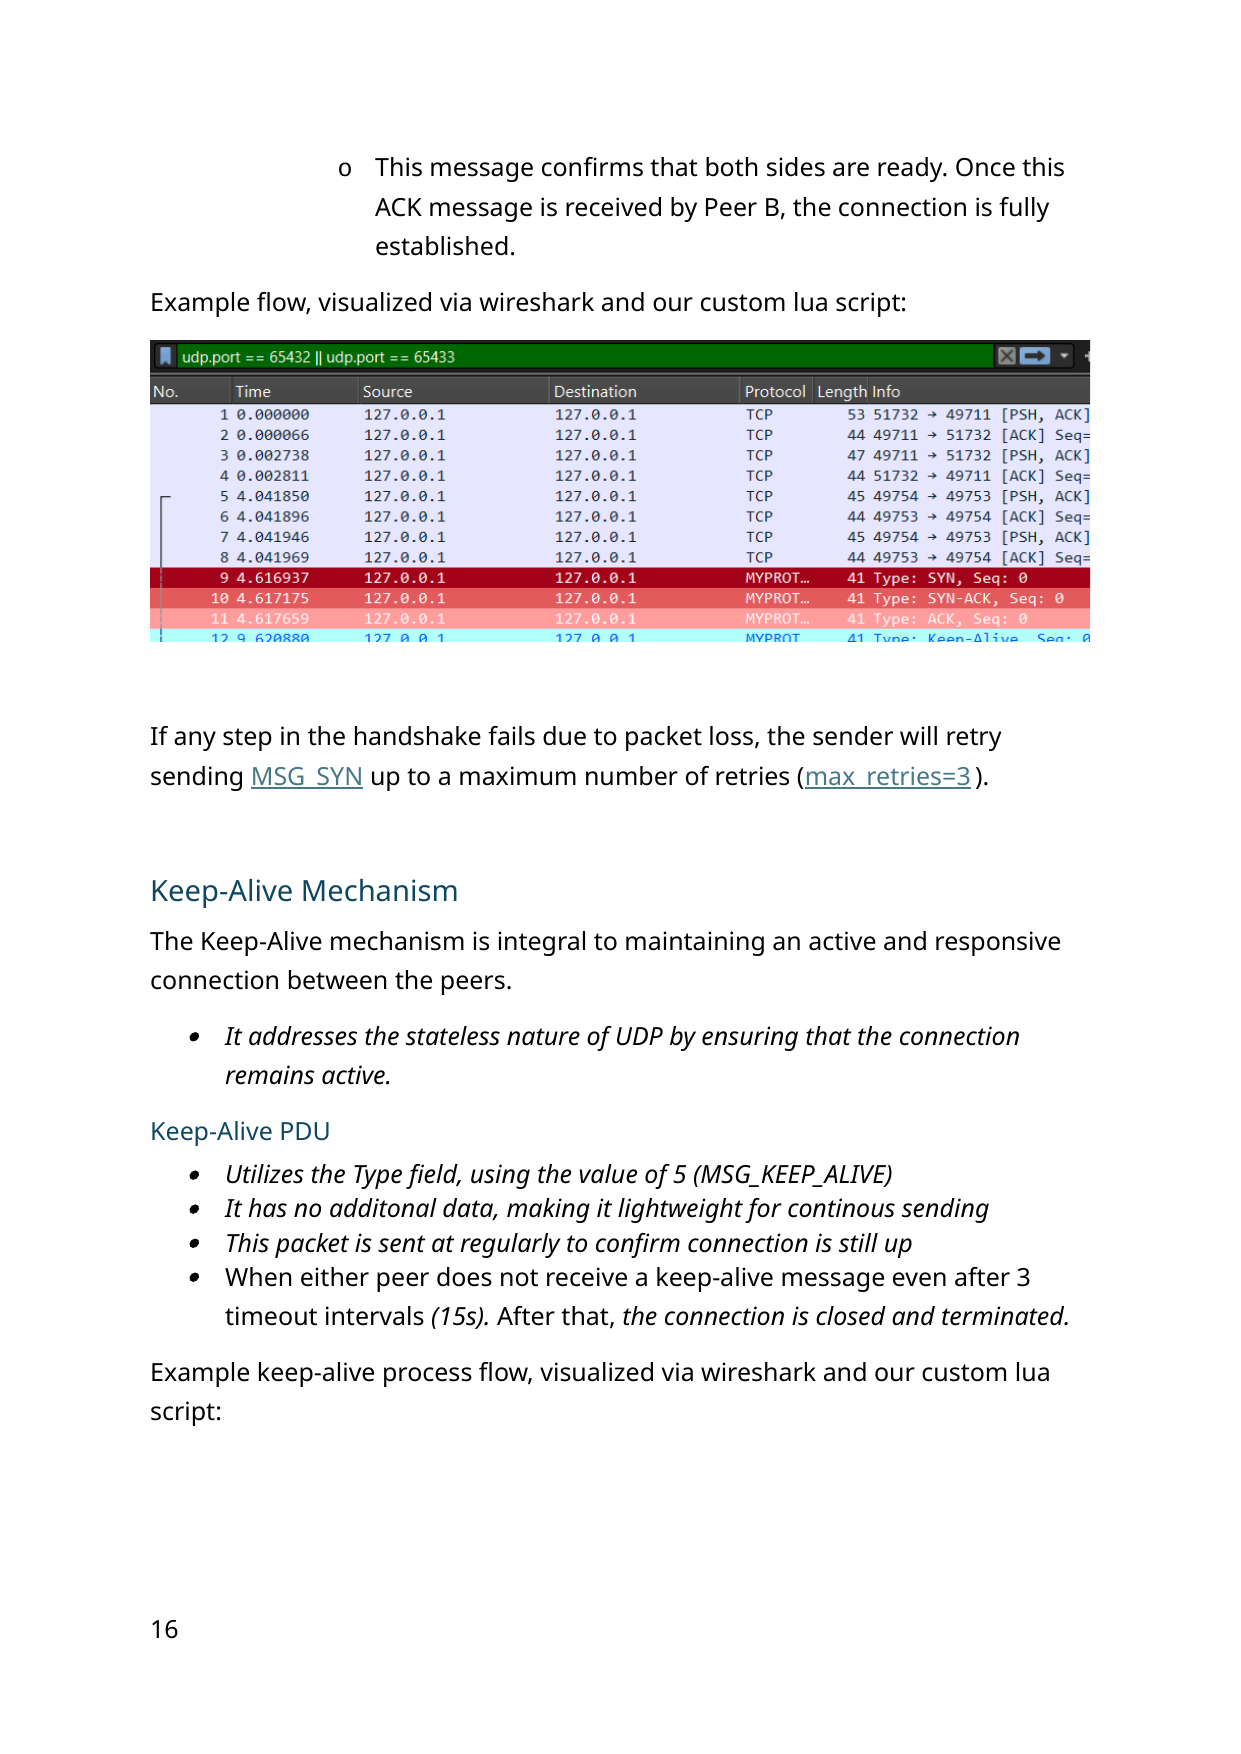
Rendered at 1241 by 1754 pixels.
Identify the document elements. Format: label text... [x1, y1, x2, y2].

list This message confirms that both sides are ready. Once this ACK message is received by Peer B, the connection is fully established. [337, 150, 1090, 263]
list It addresses the stateless nature of UDP by ensuring that the connection remains active. [187, 1019, 1090, 1092]
picture [150, 340, 1091, 642]
list This packet is sent at regularly to confirm connection is still up [187, 1225, 1090, 1259]
list It has no additonal data, making it lightweight for continous sending [187, 1191, 1090, 1225]
text Example flow, visualized via wireshark and our custom lua script: [150, 284, 1090, 318]
list When either peer does not receive a keep-alive message even after 3 timeout intervals (15s). After that, the connection is closed and terminated. [187, 1259, 1090, 1332]
subtitle Keep-Alive PDU [150, 1114, 1090, 1148]
subtitle Keep-Alive Mechanism [150, 870, 1090, 909]
text If any step in the handshake fails due to packet loss, the sender will retry sending MSG_SYN up to a maximum number of retries (max_retries=3 ). [150, 719, 1090, 792]
text Example keep-alive process flow, visualized via wireshark and our custom lua script: [150, 1354, 1090, 1427]
text The Keep-Alive mechanism is integral to maintaining an active and responsive connection between the peers. [150, 924, 1090, 997]
list Utilizes the Type field, using the value of 5 (MSG_KEEP_ALIVE) [187, 1157, 1090, 1191]
